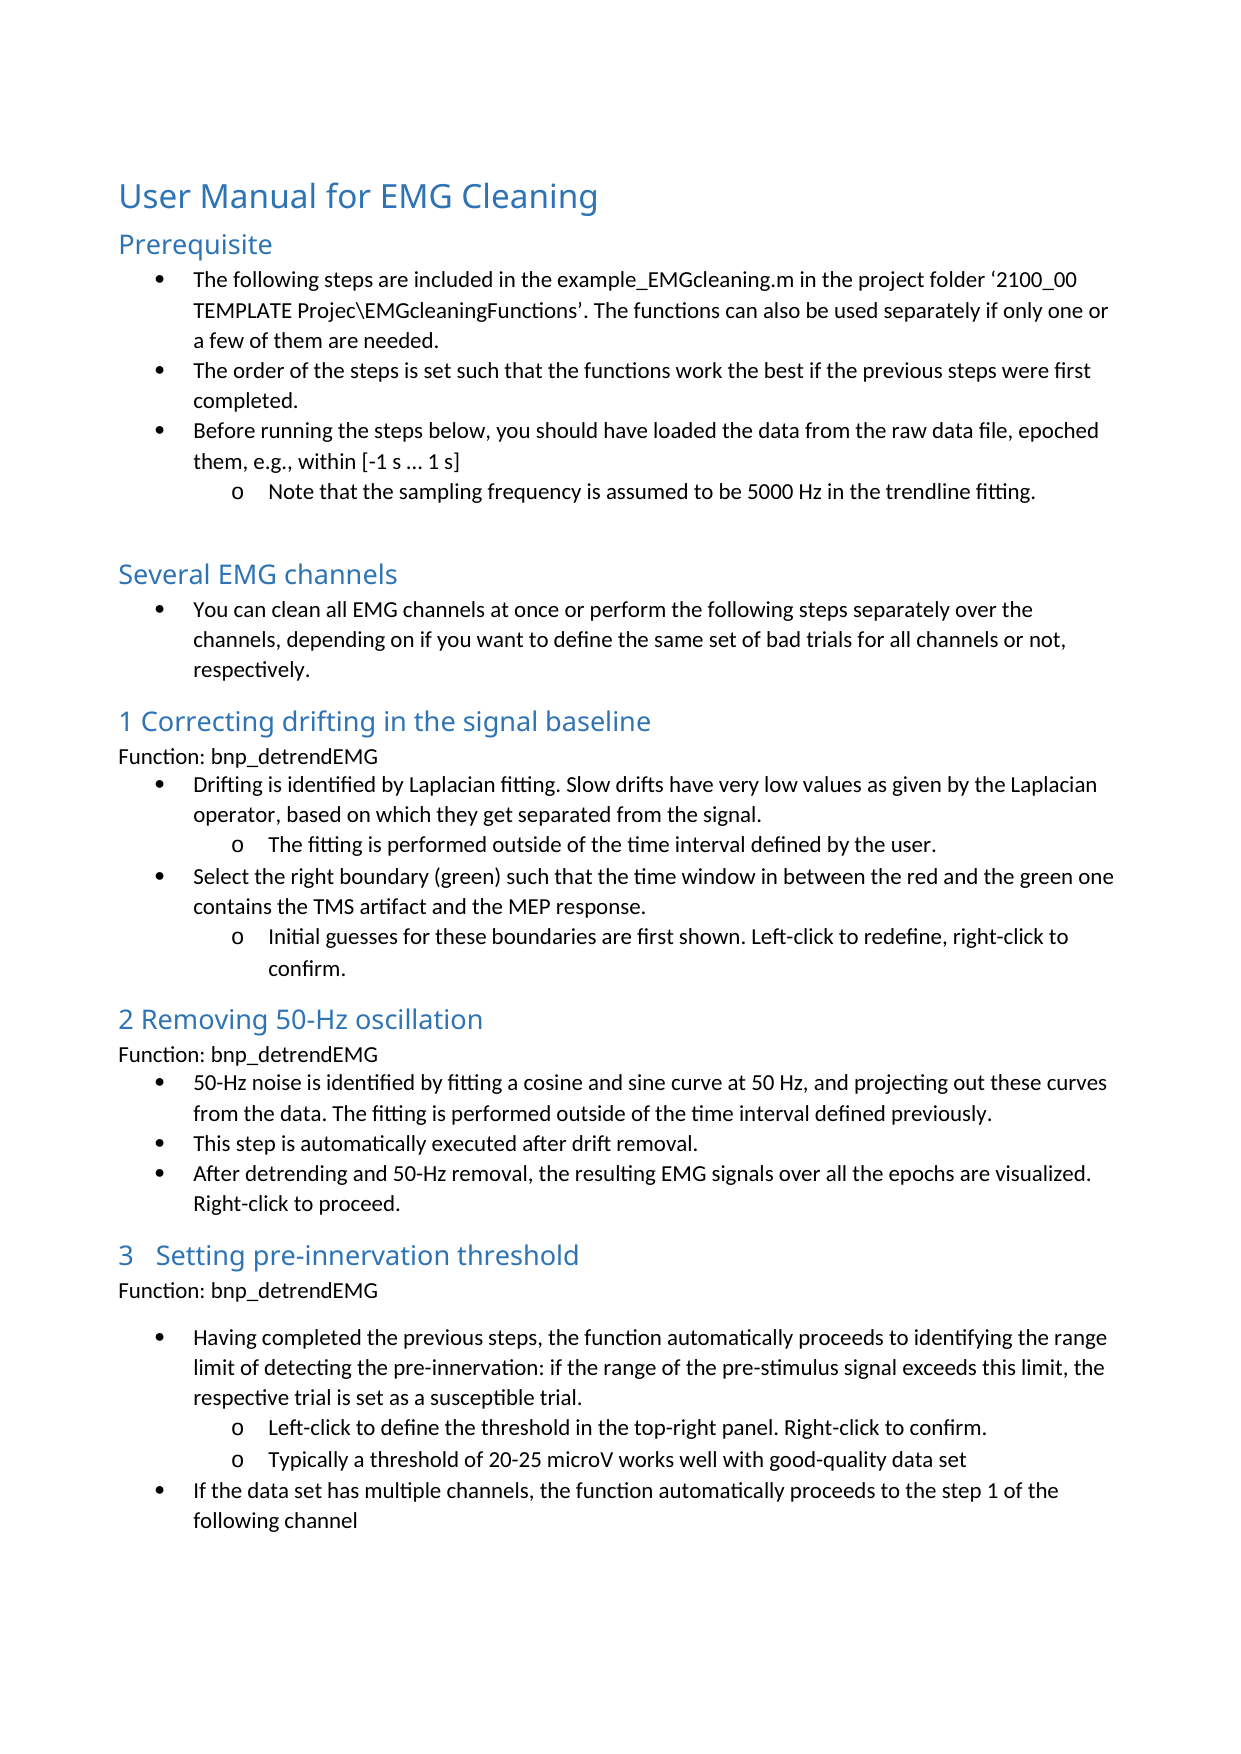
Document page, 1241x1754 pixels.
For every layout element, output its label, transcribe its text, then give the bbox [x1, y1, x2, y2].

subtitle 1 Correcting drifting in the signal baseline [118, 702, 1122, 739]
subtitle 2 Removing 50-Hz oscillation [118, 1001, 1122, 1038]
text Function: bnp_detrendEMG [118, 742, 1122, 770]
text Function: bnp_detrendEMG [118, 1276, 1122, 1304]
list You can clean all EMG channels at once or perform the following steps separately over the channels, depending on if you want to define the same set of bad trials for all channels or not, respectively. [156, 595, 1122, 683]
list The following steps are included in the example_EMGcleaning.m in the project folder ‘2100_00 TEMPLATE Projec\EMGcleaningFunctions’. The functions can also be used separately if only one or a few of them are needed. [156, 266, 1122, 354]
list Typically a threshold of 20-25 microV works well with good-quality data set [231, 1445, 1122, 1474]
list Initial guesses for these boundaries are first shown. Left-click to redefine, right-click to confirm. [231, 922, 1122, 982]
list The order of the steps is set such that the functions work the best if the previous steps were first completed. [156, 356, 1122, 414]
list 50-Hz noise is identified by fitting a cosine and sine curve at 50 Hz, and projecting out these curves from the data. The fitting is performed outside of the time interval defined previously. [156, 1068, 1122, 1127]
list Having completed the previous steps, the function automatically proceeds to identifying the range limit of detecting the pre-innervation: if the range of the pre-stimulus signal exceeds this limit, the respective trial is set as a susceptible trial. [156, 1323, 1122, 1411]
list The fitting is performed outside of the time interval defined by the user. [231, 831, 1122, 860]
list If the data set has multiple channels, the function automatically proceeds to the step 1 of the following channel [156, 1476, 1122, 1535]
subtitle Several EMG channels [118, 555, 1122, 592]
text Function: bnp_detrendEMG [118, 1041, 1122, 1068]
subtitle User Manual for EMG Cleaning [118, 173, 1122, 218]
subtitle Prerequisite [118, 226, 1122, 263]
subtitle Setting pre-innervation threshold [118, 1236, 1122, 1273]
list This step is automatically executed after drift removal. [156, 1129, 1122, 1157]
list Left-click to define the threshold in the top-right panel. Right-click to confirm. [231, 1413, 1122, 1443]
list Before running the steps below, you should have loaded the data from the raw data file, epoched them, e.g., within [-1 s … 1 s] [156, 417, 1122, 475]
list Note that the sampling frequency is assumed to be 5000 Hz in the trendline fitting. [231, 477, 1122, 506]
list Drifting is identified by Laplacian fitting. Slow drifts have very low values as given by the Laplacian operator, based on which they get separated from the signal. [156, 770, 1122, 828]
list After detrending and 50-Hz removal, the resulting EMG signals over all the epochs are visualized. Right-click to proceed. [156, 1159, 1122, 1217]
list Select the right boundary (green) such that the time window in between the red and the green one contains the TMS artifact and the MEP response. [156, 862, 1122, 920]
